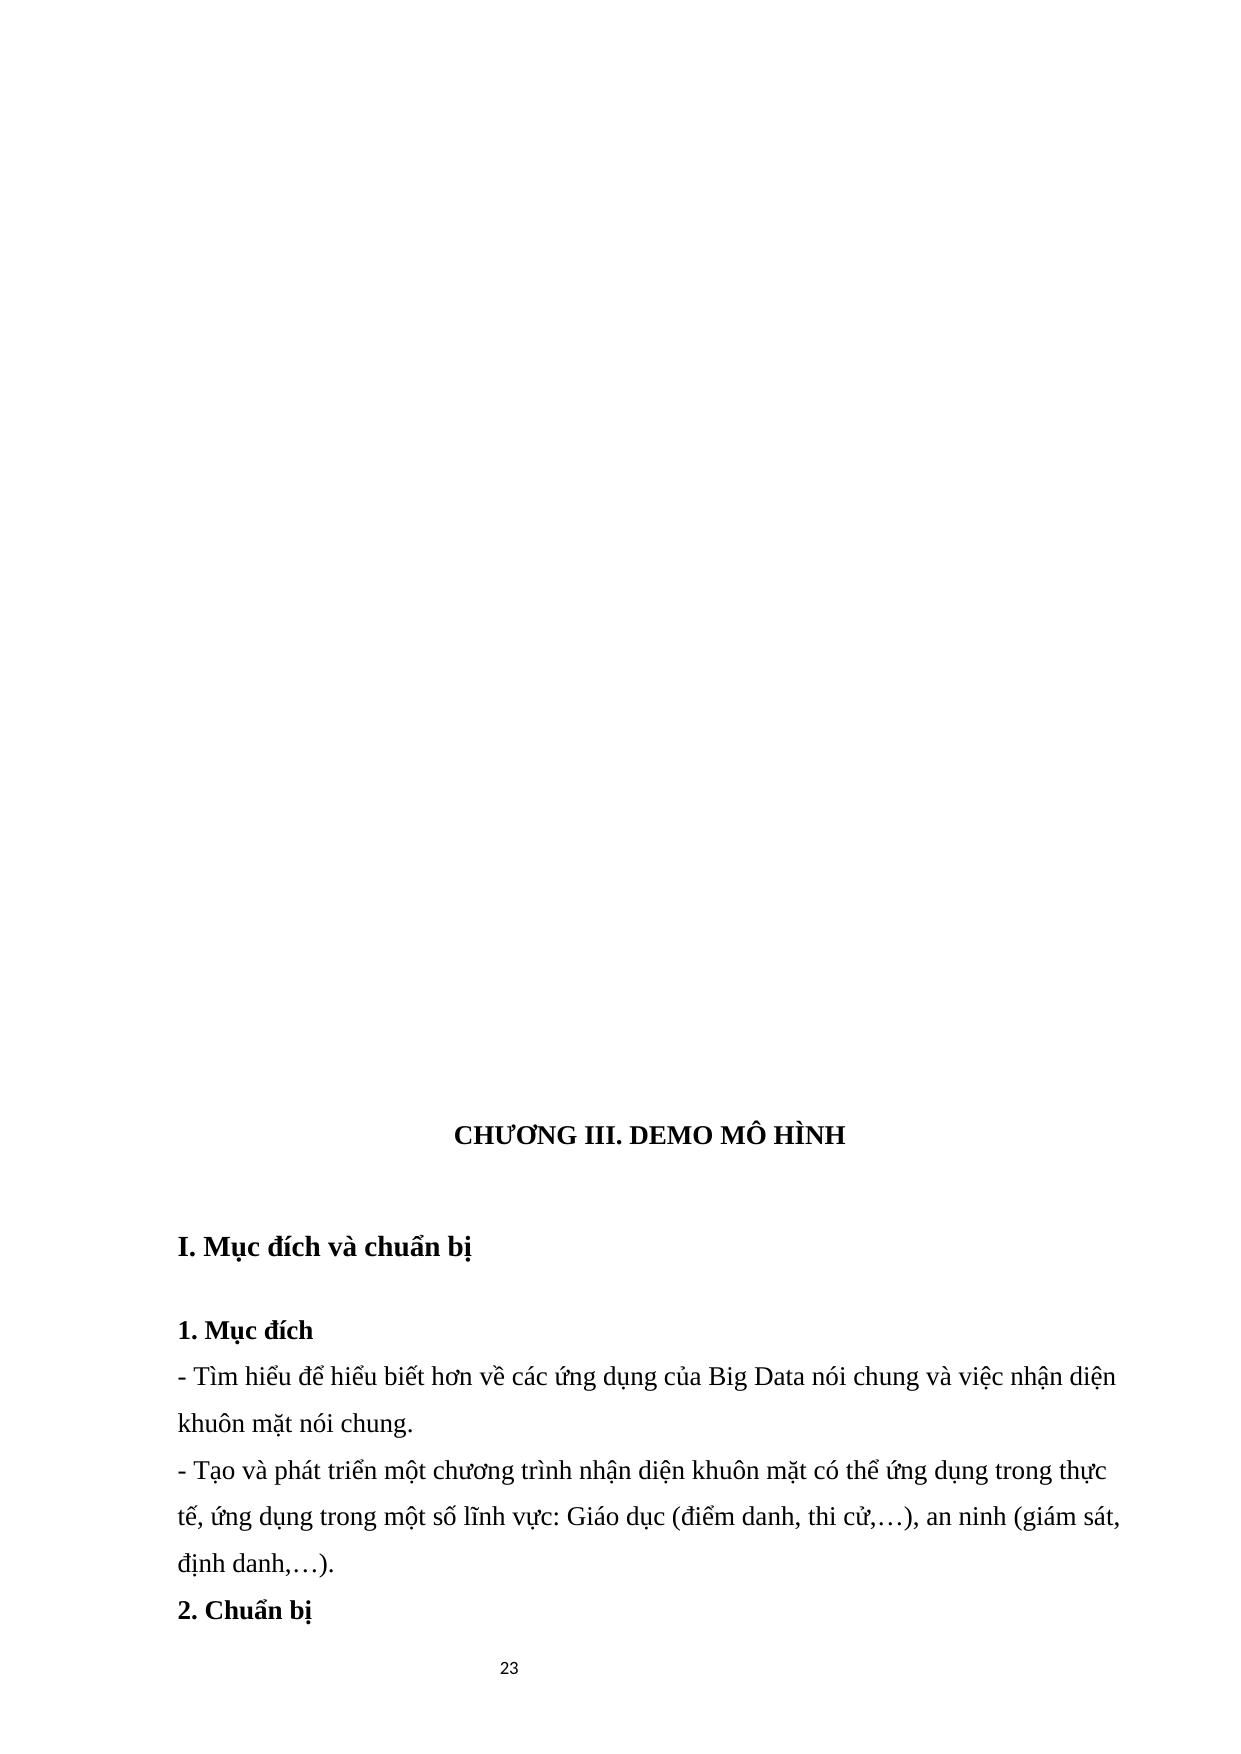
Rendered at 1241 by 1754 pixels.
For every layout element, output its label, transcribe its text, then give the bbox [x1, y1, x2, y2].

list Mục đích [177, 1314, 1122, 1345]
subtitle Mục đích và chuẩn bị [177, 1229, 1122, 1262]
list - Tìm hiểu để hiểu biết hơn về các ứng dụng của Big Data nói chung và việc nhận diện khuôn mặt nói chung. [177, 1361, 1122, 1438]
subtitle CHƯƠNG III. DEMO MÔ HÌNH [177, 1119, 1122, 1151]
list Chuẩn bị [177, 1594, 1122, 1625]
list - Tạo và phát triển một chương trình nhận diện khuôn mặt có thể ứng dụng trong thực tế, ứng dụng trong một số lĩnh vực: Giáo dục (điểm danh, thi cử,…), an ninh (giám sát, định danh,…). [177, 1454, 1122, 1578]
